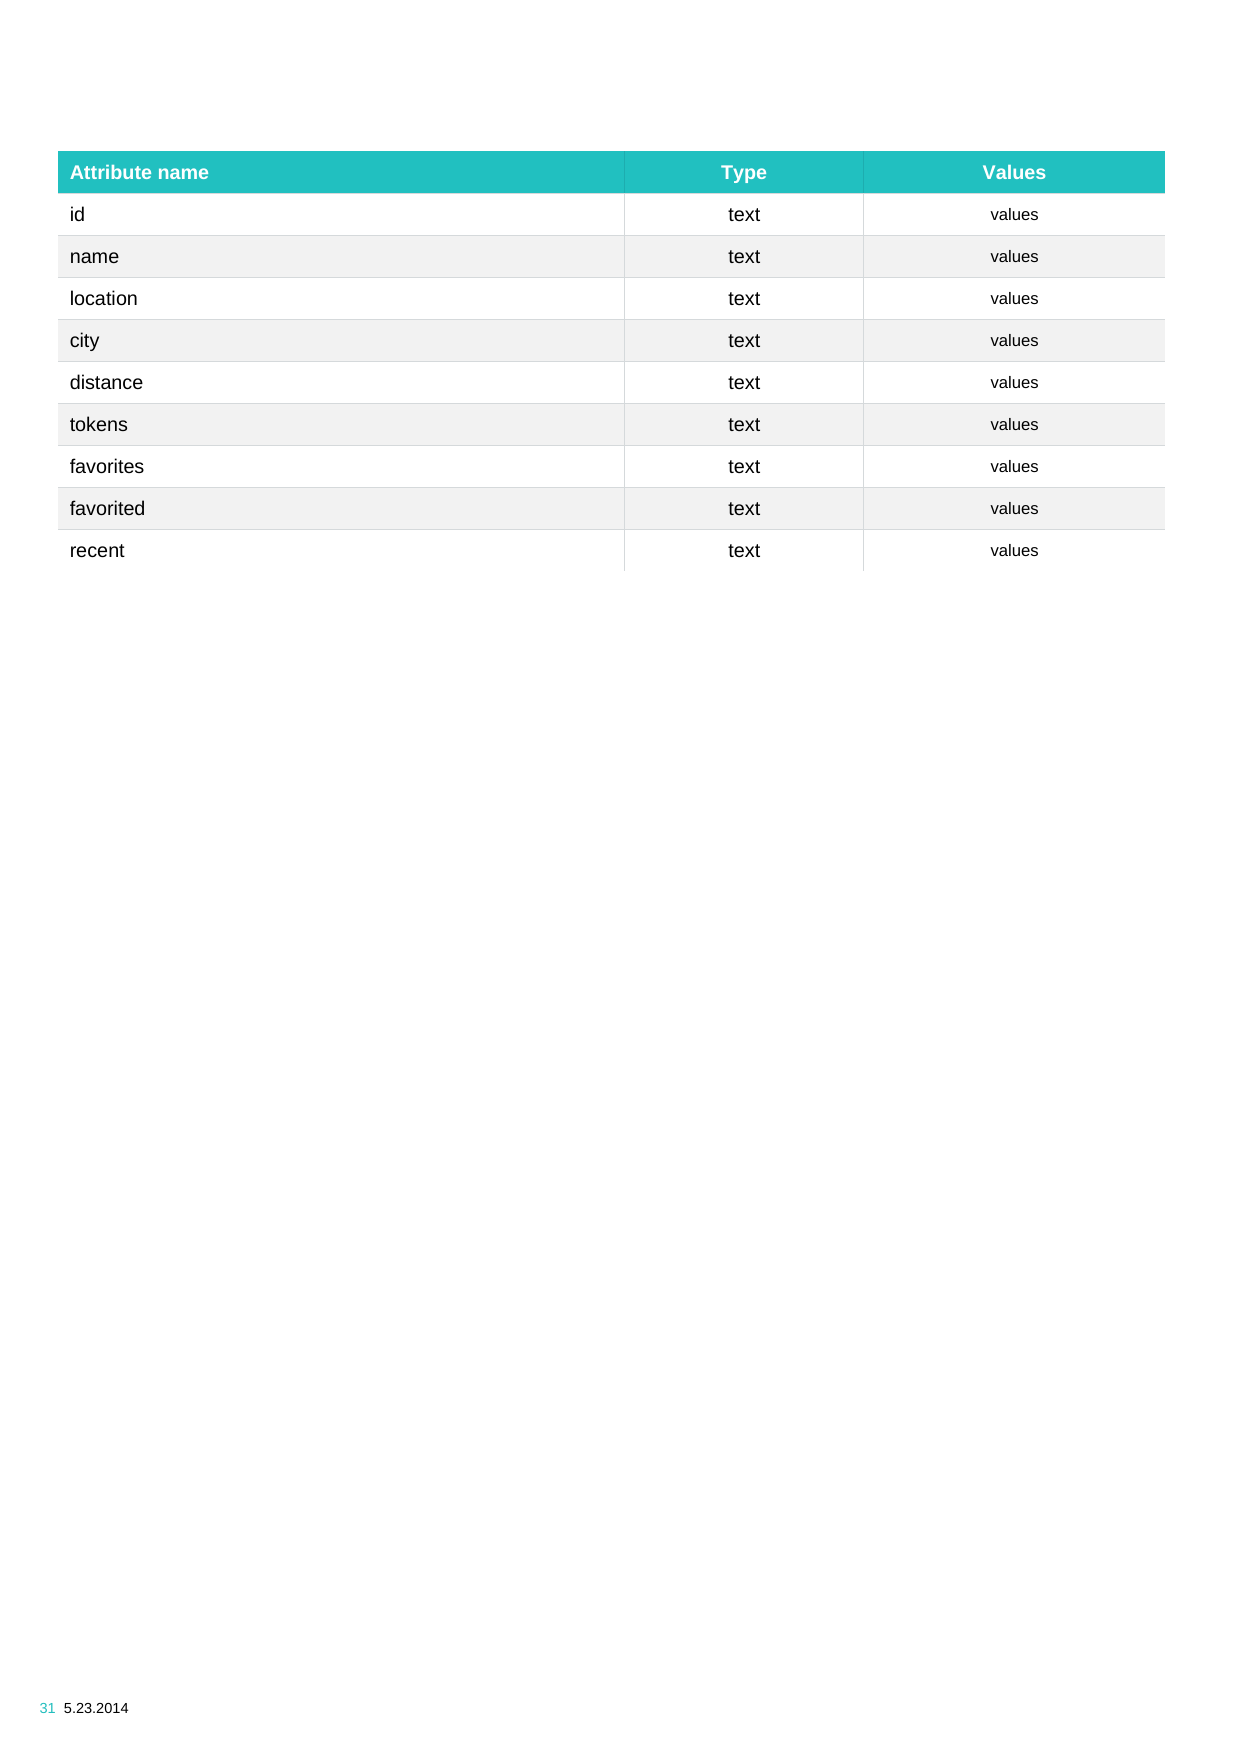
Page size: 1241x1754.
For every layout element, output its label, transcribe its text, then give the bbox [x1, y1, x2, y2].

table_cell [864, 488, 1165, 529]
table_cell text [625, 320, 863, 361]
table_cell [864, 320, 1165, 361]
table_cell [864, 446, 1165, 487]
table_cell [864, 236, 1165, 277]
table_header Attribute name [58, 151, 624, 193]
table_header Values [864, 151, 1165, 193]
table_cell name [58, 236, 624, 277]
table_cell [864, 530, 1165, 571]
table_cell [864, 404, 1165, 445]
table_header Type [625, 151, 863, 193]
table_cell tokens [58, 404, 624, 445]
table_cell [864, 194, 1165, 235]
table_cell text [625, 530, 863, 571]
table_cell text [625, 236, 863, 277]
table_cell text [625, 278, 863, 319]
table_cell favorites [58, 446, 624, 487]
table_cell distance [58, 362, 624, 403]
table_cell recent [58, 530, 624, 571]
table_cell text [625, 446, 863, 487]
table_cell id [58, 194, 624, 235]
table_cell text [625, 194, 863, 235]
table_cell [864, 362, 1165, 403]
table_cell location [58, 278, 624, 319]
table_cell [864, 278, 1165, 319]
table_cell text [625, 404, 863, 445]
table_cell text [625, 488, 863, 529]
table_cell text [625, 362, 863, 403]
table_cell favorited [58, 488, 624, 529]
table_cell city [58, 320, 624, 361]
